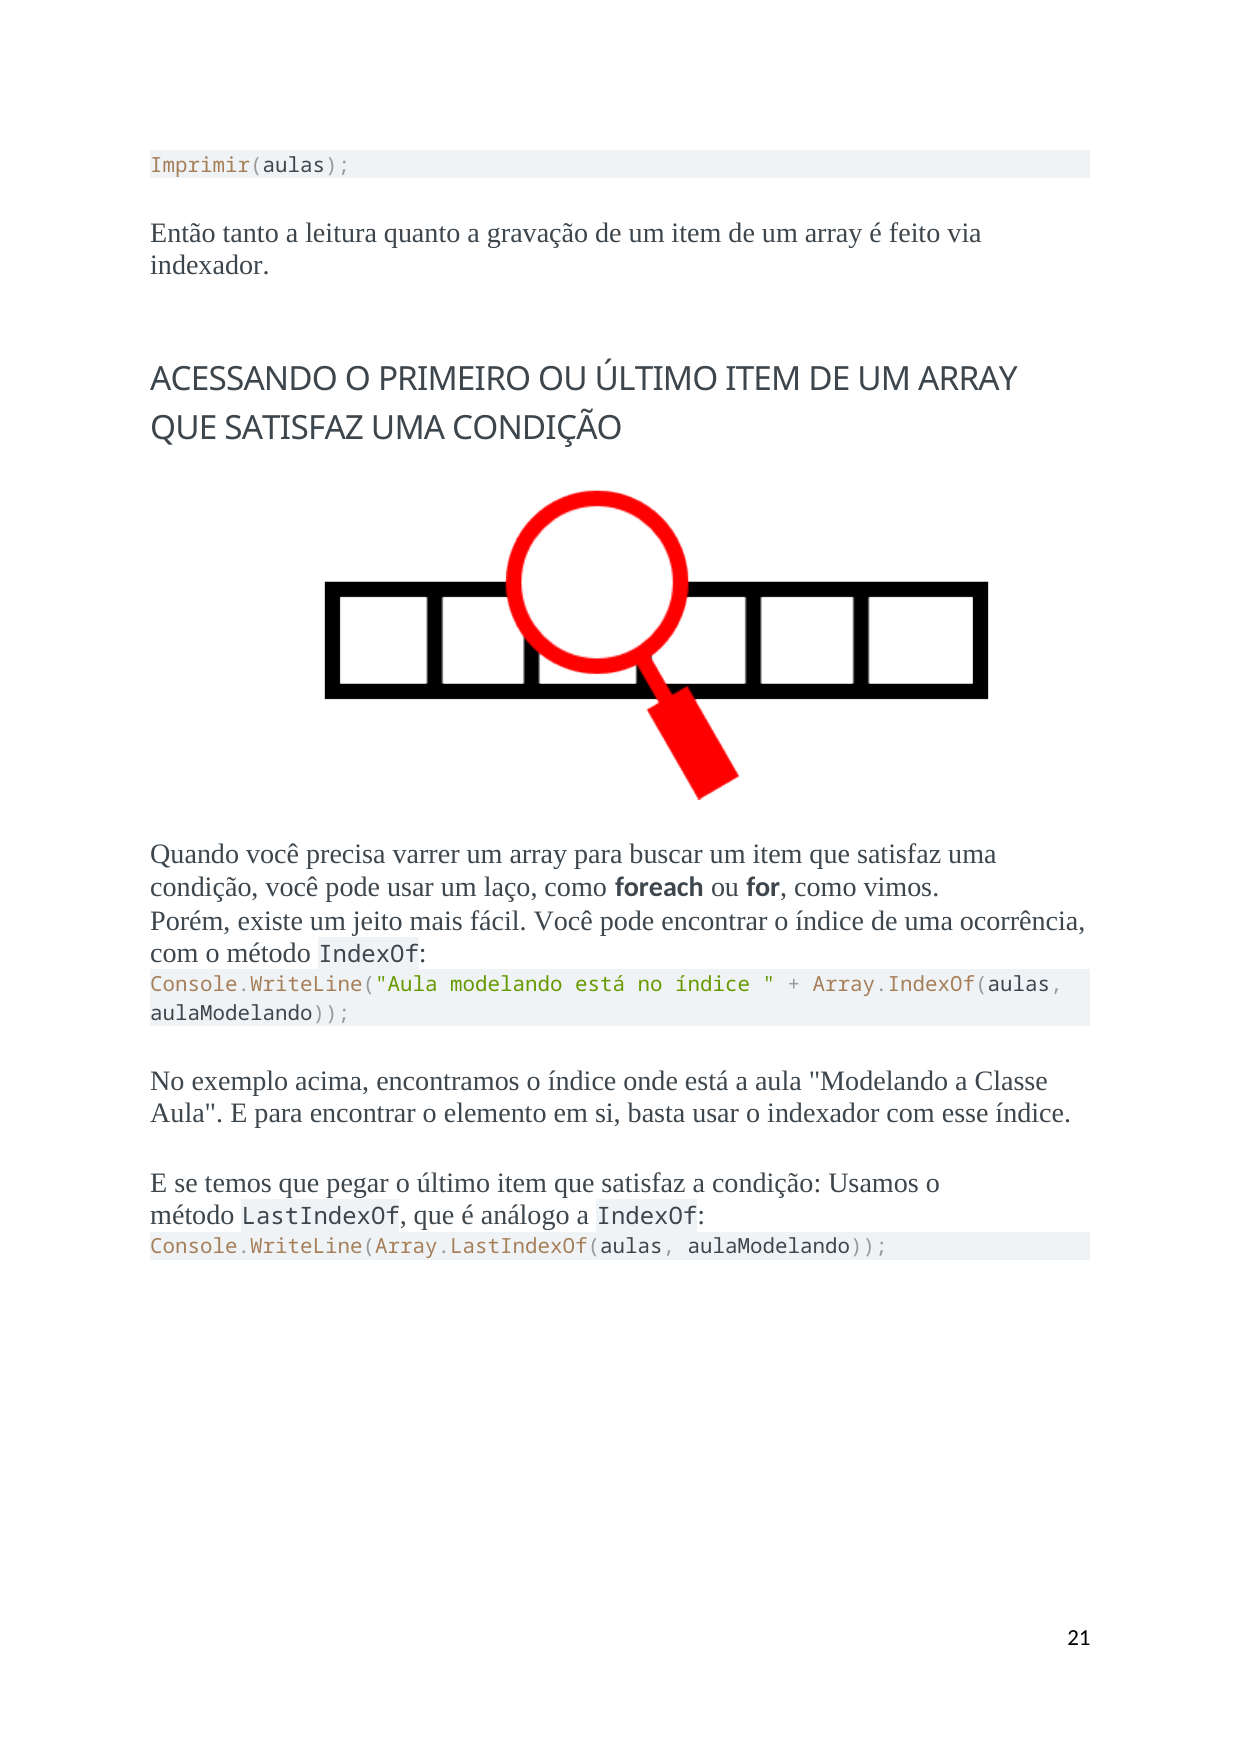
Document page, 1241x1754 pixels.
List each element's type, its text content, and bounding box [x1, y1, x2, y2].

text E se temos que pegar o último item que satisfaz a condição: Usamos o método LastIndexOf, que é análogo a IndexOf: [150, 1166, 1090, 1232]
subtitle Acessando o primeiro ou último item de um array que satisfaz uma condição [150, 351, 1090, 449]
text Imprimir(aulas); [150, 150, 1090, 178]
text Console.WriteLine("Aula modelando está no índice " + Array.IndexOf(aulas, aulaModelando)); [150, 969, 1090, 1026]
picture [150, 487, 1087, 800]
text Quando você precisa varrer um array para buscar um item que satisfaz uma condição, você pode usar um laço, como foreach ou for, como vimos. [150, 837, 1090, 903]
text No exemplo acima, encontramos o índice onde está a aula "Modelando a Classe Aula". E para encontrar o elemento em si, basta usar o indexador com esse índice. [150, 1064, 1090, 1128]
text Console.WriteLine(Array.LastIndexOf(aulas, aulaModelando)); [150, 1232, 1090, 1260]
text Então tanto a leitura quanto a gravação de um item de um array é feito via indexador. [150, 216, 1090, 281]
text Porém, existe um jeito mais fácil. Você pode encontrar o índice de uma ocorrência, com o método IndexOf: [150, 903, 1090, 969]
